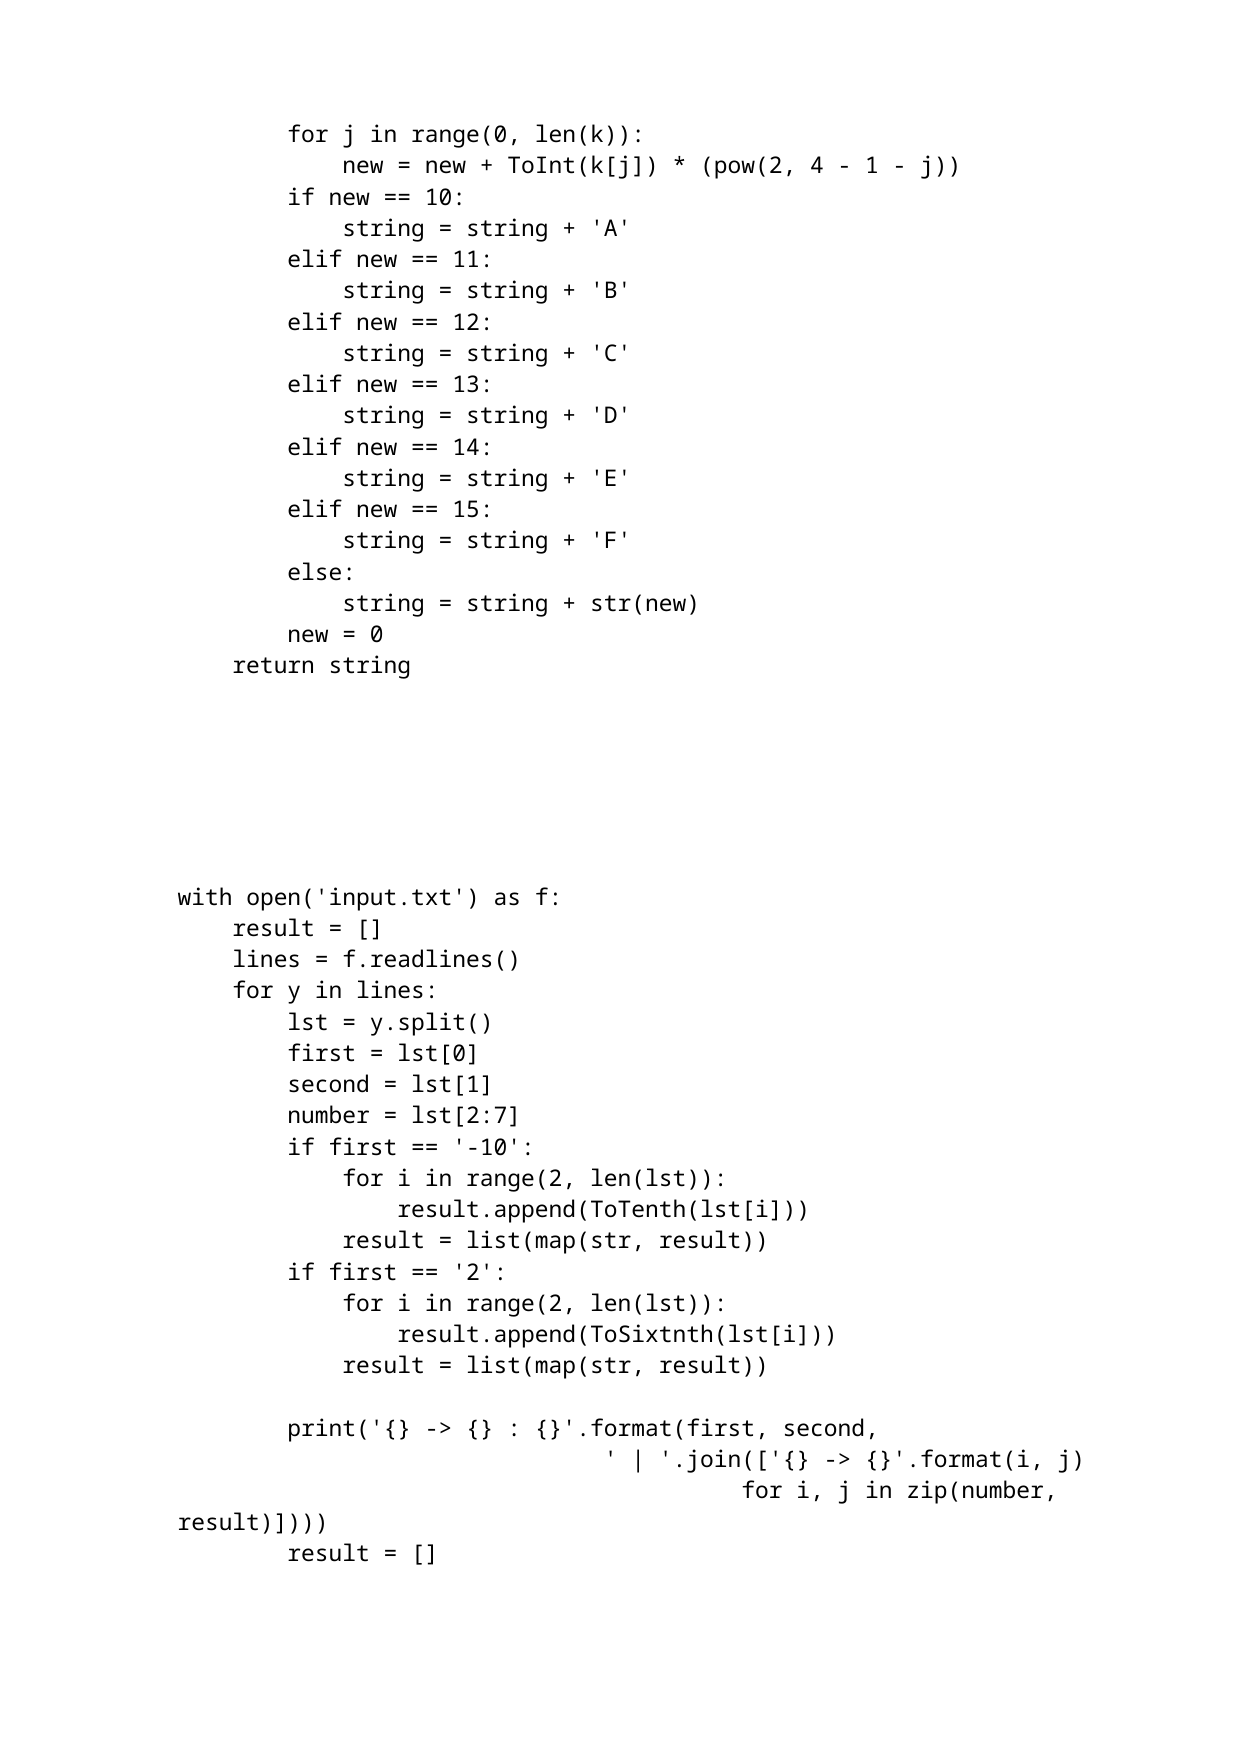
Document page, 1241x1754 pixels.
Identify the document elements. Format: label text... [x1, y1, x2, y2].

text with open('input.txt') as f: result = [] lines = f.readlines() for y in lines: lst = y.split() first = lst[0] second = lst[1] number = lst[2:7] if first == '-10': for i in range(2, len(lst)): result.append(ToTenth(lst[i])) result = list(map(str, result)) if first == '2': for i in range(2, len(lst)): result.append(ToSixtnth(lst[i])) result = list(map(str, result)) print('{} -> {} : {}'.format(first, second, ' | '.join(['{} -> {}'.format(i, j) for i, j in zip(number, result)]))) result = [] [177, 881, 1152, 1568]
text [177, 118, 1152, 761]
